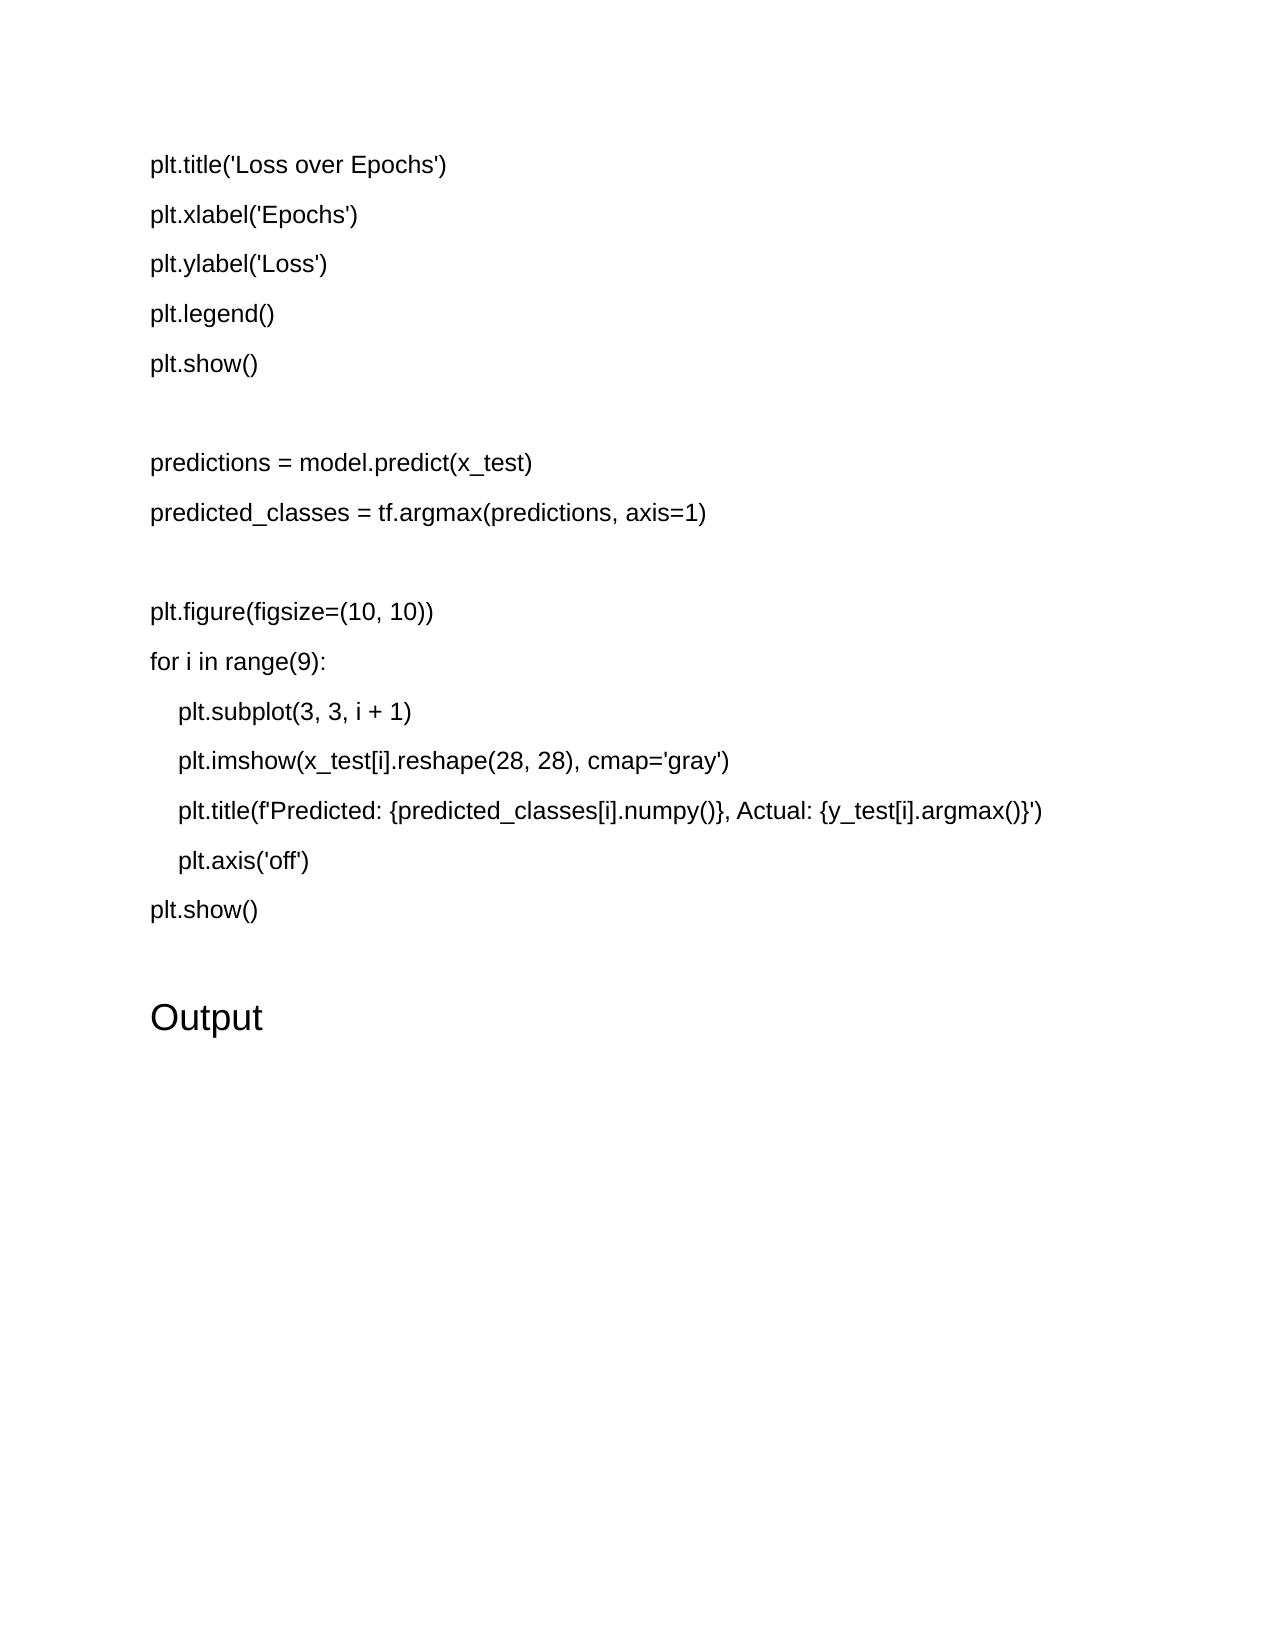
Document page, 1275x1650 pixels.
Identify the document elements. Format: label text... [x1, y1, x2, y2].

text plt.ylabel('Loss') [150, 249, 1125, 278]
text plt.figure(figsize=(10, 10)) [150, 597, 1125, 626]
text plt.title(f'Predicted: {predicted_classes[i].numpy()}, Actual: {y_test[i].argmax()}') [150, 796, 1125, 825]
text predicted_classes = tf.argmax(predictions, axis=1) [150, 498, 1125, 527]
text for i in range(9): [150, 647, 1125, 676]
text predictions = model.predict(x_test) [150, 448, 1125, 477]
text Output [150, 995, 1125, 1038]
text plt.legend() [150, 299, 1125, 328]
text plt.show() [150, 895, 1125, 924]
text plt.title('Loss over Epochs') [150, 150, 1125, 179]
text plt.subplot(3, 3, i + 1) [150, 697, 1125, 725]
text plt.xlabel('Epochs') [150, 200, 1125, 228]
text plt.axis('off') [150, 846, 1125, 874]
text plt.imshow(x_test[i].reshape(28, 28), cmap='gray') [150, 746, 1125, 775]
text plt.show() [150, 349, 1125, 377]
